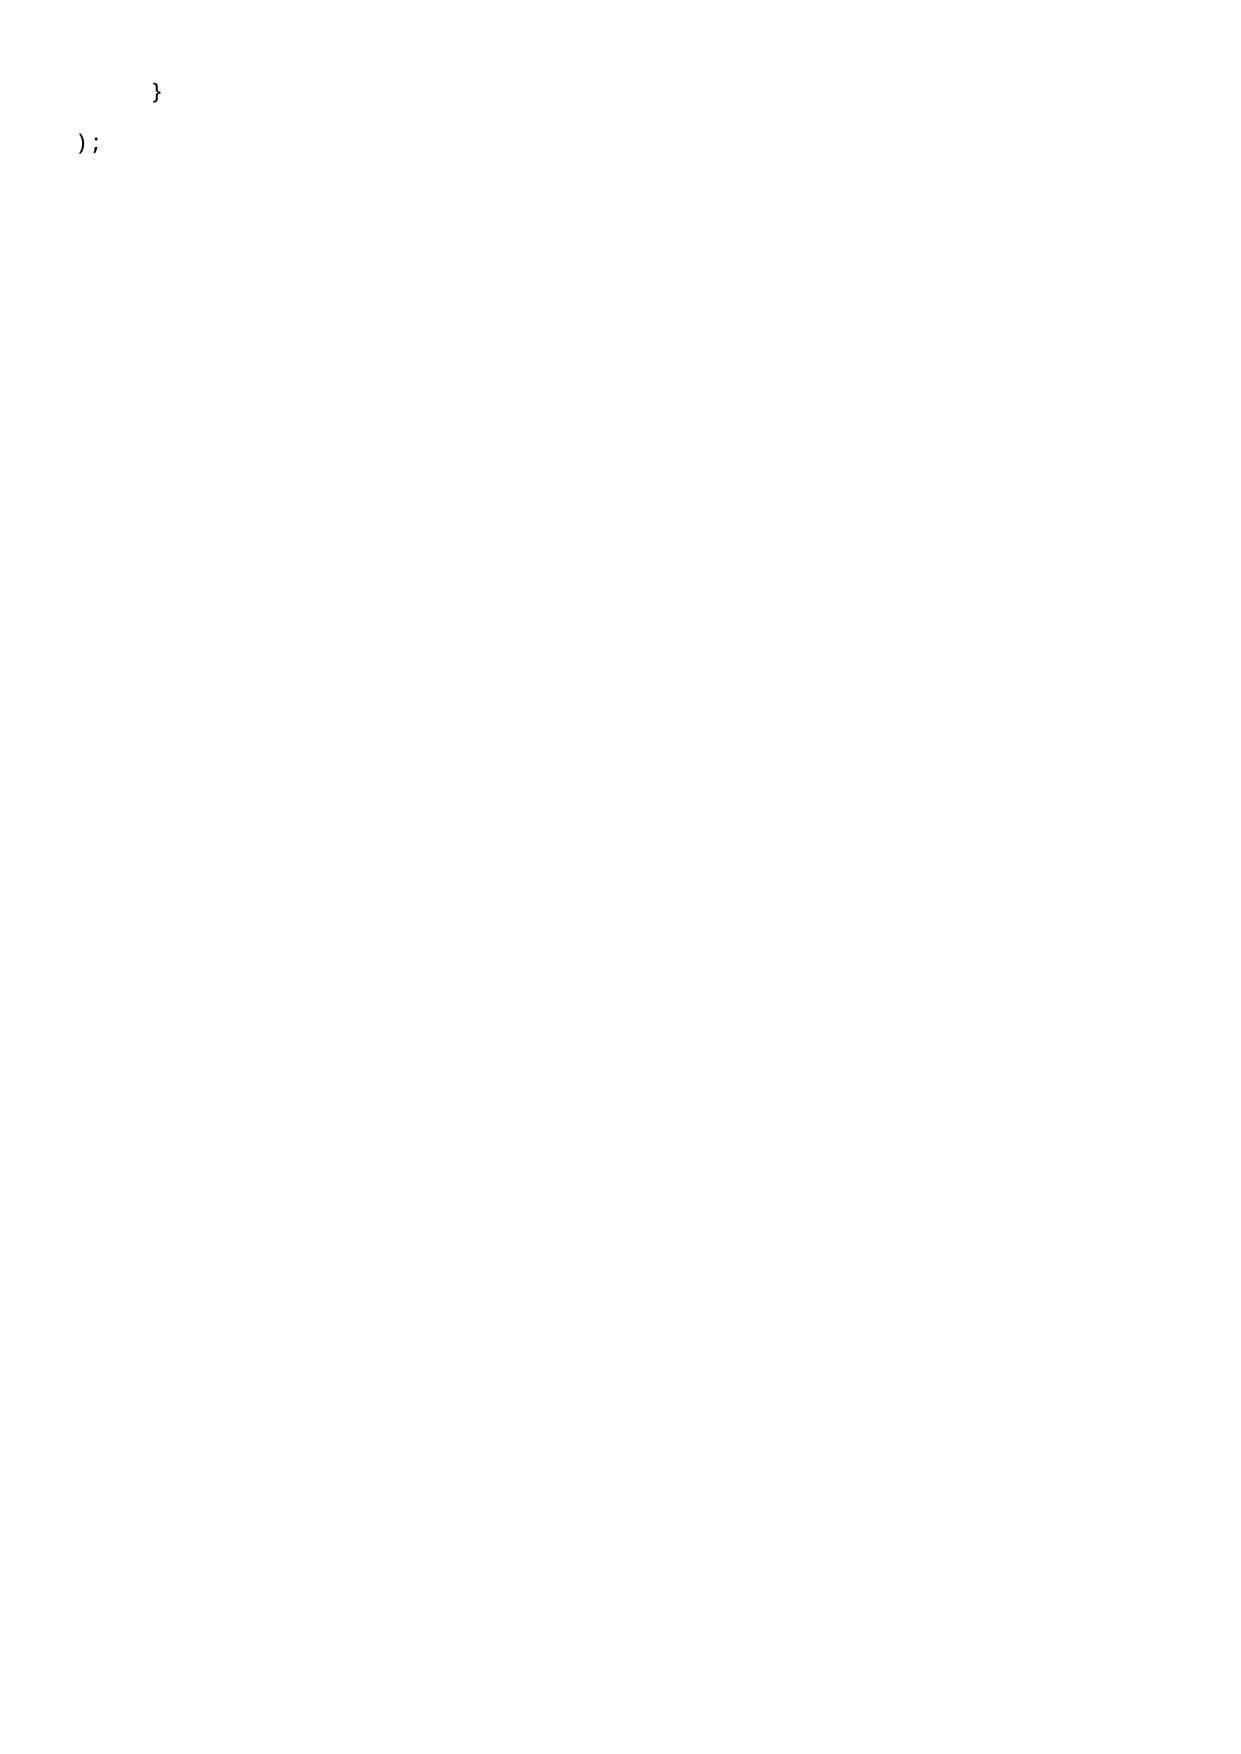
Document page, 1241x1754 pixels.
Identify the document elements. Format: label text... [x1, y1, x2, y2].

text ); [75, 125, 1165, 157]
text } [75, 75, 1165, 106]
